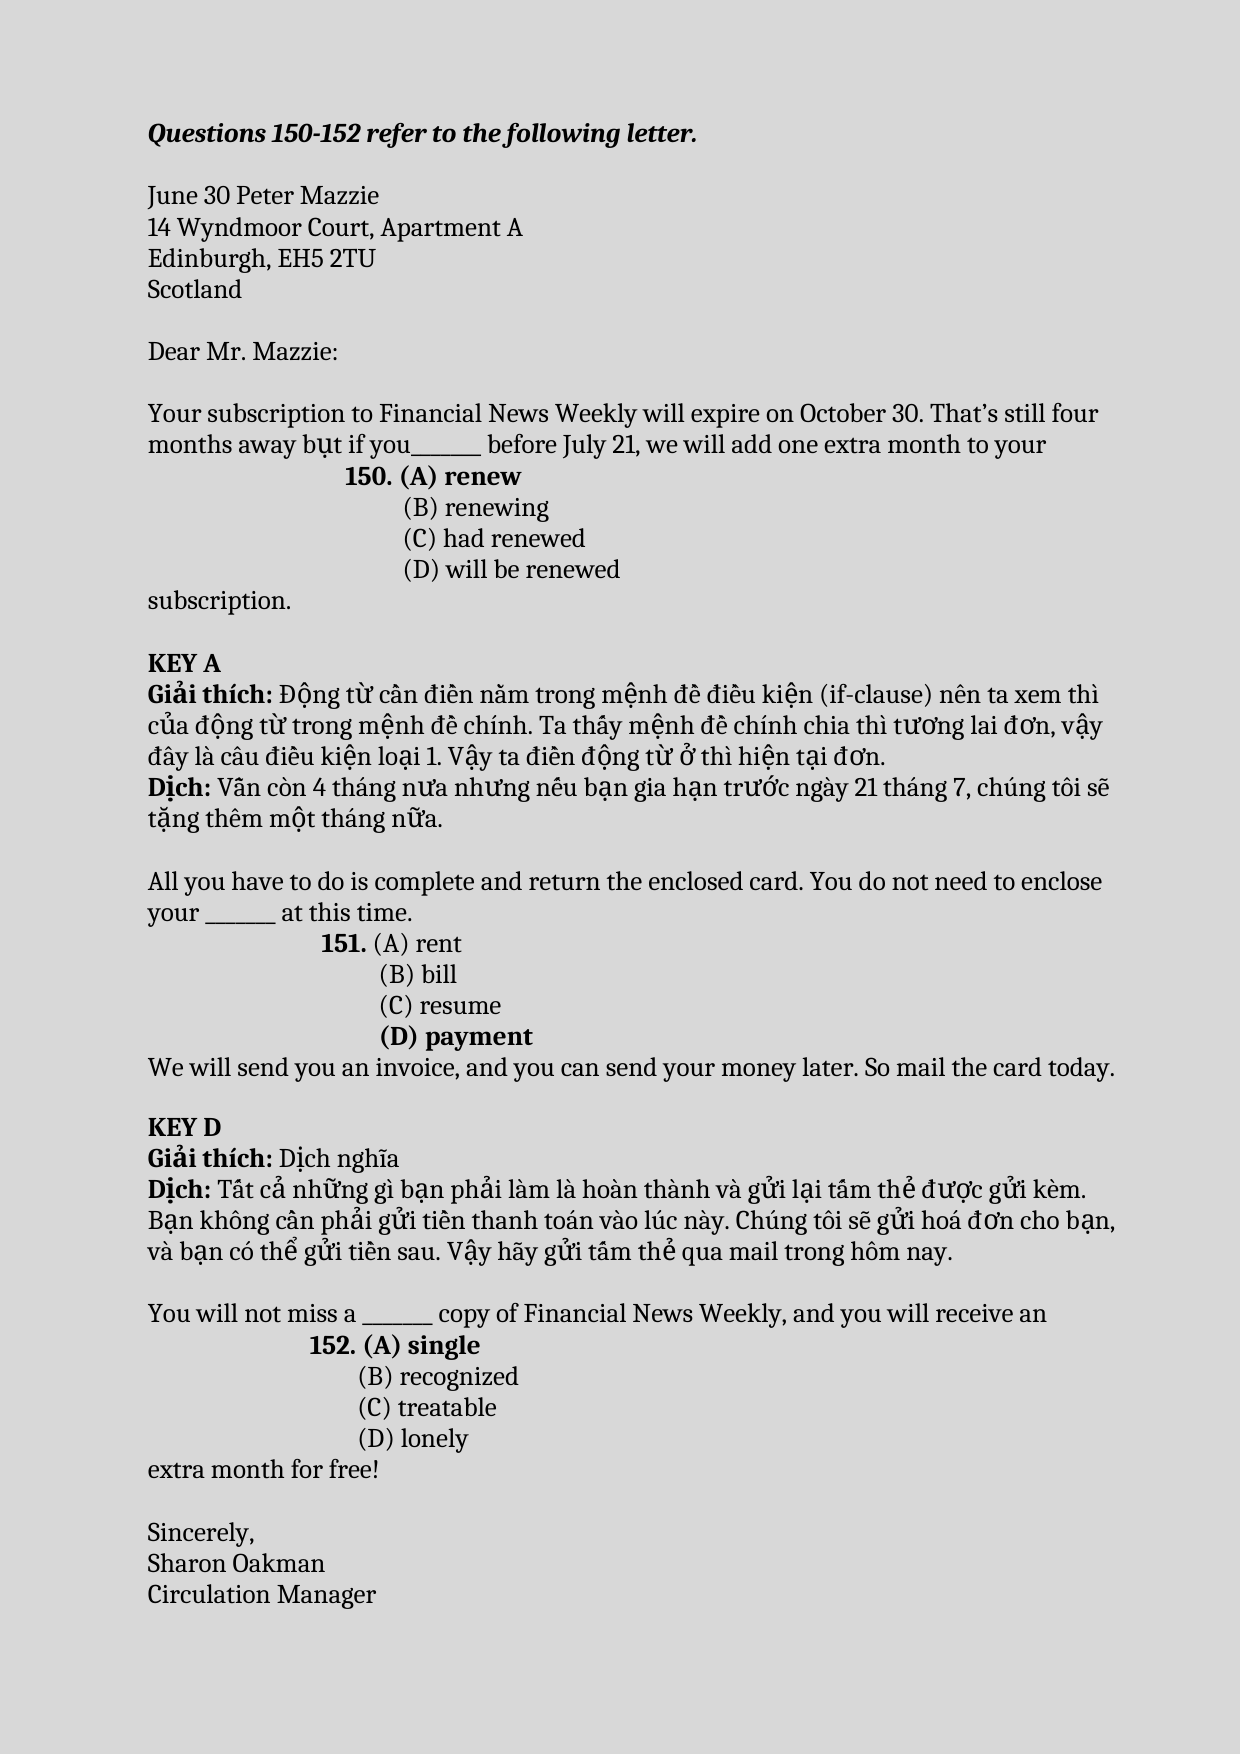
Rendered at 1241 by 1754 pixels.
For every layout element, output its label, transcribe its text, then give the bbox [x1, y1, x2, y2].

text KEY A [148, 648, 1122, 679]
text extra month for free! [148, 1454, 1122, 1485]
text All you have to do is complete and return the enclosed card. You do not need to enclose your _______ at this time. 151. (A) rent (B) bill (C) resume (D) payment We will send you an invoice, and you can send your money later. So mail the card today. [148, 866, 1122, 1112]
text subscription. [148, 585, 1122, 616]
text Edinburgh, EH5 2TU [148, 243, 1122, 274]
text June 30 Peter Mazzie 14 Wyndmoor Court, Apartment A [148, 149, 1122, 243]
text Giải thích: Động từ cần điền nằm trong mệnh đề điều kiện (if-clause) nên ta xem thì của động từ trong mệnh đề chính. Ta thấy mệnh đề chính chia thì tương lai đơn, vậy đây là câu điều kiện loại 1. Vậy ta điền động từ ở thì hiện tại đơn. [148, 679, 1122, 772]
text Dịch: Tất cả những gì bạn phải làm là hoàn thành và gửi lại tấm thẻ được gửi kèm. Bạn không cần phải gửi tiền thanh toán vào lúc này. Chúng tôi sẽ gửi hoá đơn cho bạn, và bạn có thể gửi tiền sau. Vậy hãy gửi tấm thẻ qua mail trong hôm nay. [148, 1174, 1122, 1267]
text You will not miss a _______ copy of Financial News Weekly, and you will receive an 152. (A) single (B) recognized (C) treatable (D) lonely [148, 1298, 1122, 1454]
text Circulation Manager [148, 1579, 1122, 1610]
text Your subscription to Financial News Weekly will expire on October 30. That’s still four months away bụt if you_______ before July 21, we will add one extra month to your 150. (A) renew (B) renewing (C) had renewed (D) will be renewed [148, 367, 1122, 585]
text Giải thích: Dịch nghĩa [148, 1143, 1122, 1174]
text KEY D [148, 1112, 1122, 1143]
text Sincerely, Sharon Oakman [148, 1485, 1122, 1579]
text Questions 150-152 refer to the following letter. [148, 118, 1122, 149]
text Dear Mr. Mazzie: [148, 305, 1122, 367]
text Scotland [148, 274, 1122, 305]
text Dịch: Vẫn còn 4 tháng nưa nhưng nếu bạn gia hạn trước ngày 21 tháng 7, chúng tôi sẽ tặng thêm một tháng nữa. [148, 772, 1122, 834]
